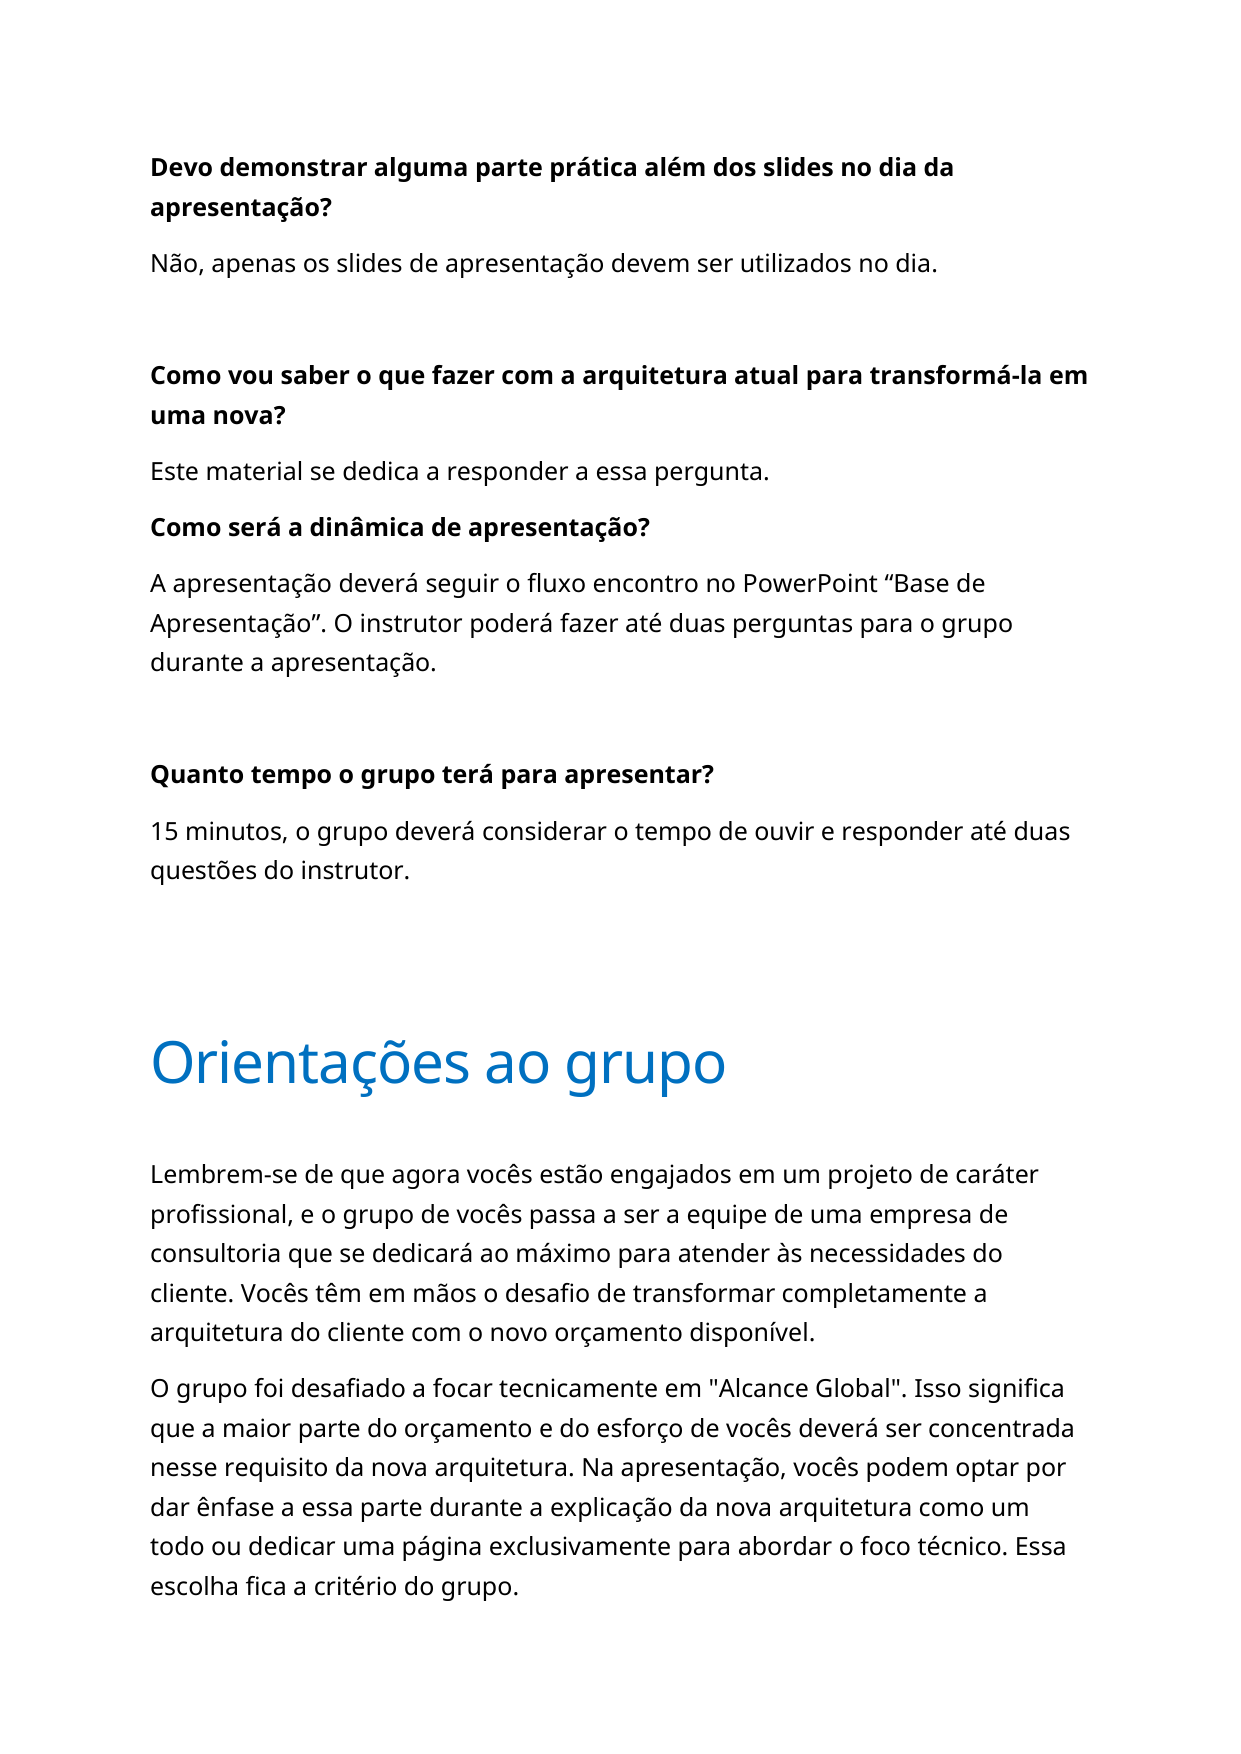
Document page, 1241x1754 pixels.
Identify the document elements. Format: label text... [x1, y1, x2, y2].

title Orientações ao grupo [150, 1021, 1090, 1101]
text Quanto tempo o grupo terá para apresentar? [150, 757, 1090, 791]
text Como vou saber o que fazer com a arquitetura atual para transformá-la em uma nova? [150, 358, 1090, 431]
text Lembrem-se de que agora vocês estão engajados em um projeto de caráter profissional, e o grupo de vocês passa a ser a equipe de uma empresa de consultoria que se dedicará ao máximo para atender às necessidades do cliente. Vocês têm em mãos o desafio de transformar completamente a arquitetura do cliente com o novo orçamento disponível. [150, 1157, 1090, 1349]
text Não, apenas os slides de apresentação devem ser utilizados no dia. [150, 246, 1090, 280]
text Como será a dinâmica de apresentação? [150, 510, 1090, 544]
text Devo demonstrar alguma parte prática além dos slides no dia da apresentação? [150, 150, 1090, 223]
text O grupo foi desafiado a focar tecnicamente em "Alcance Global". Isso significa que a maior parte do orçamento e do esforço de vocês deverá ser concentrada nesse requisito da nova arquitetura. Na apresentação, vocês podem optar por dar ênfase a essa parte durante a explicação da nova arquitetura como um todo ou dedicar uma página exclusivamente para abordar o foco técnico. Essa escolha fica a critério do grupo. [150, 1371, 1090, 1602]
text Este material se dedica a responder a essa pergunta. [150, 453, 1090, 488]
text A apresentação deverá seguir o fluxo encontro no PowerPoint “Base de Apresentação”. O instrutor poderá fazer até duas perguntas para o grupo durante a apresentação. [150, 566, 1090, 679]
text 15 minutos, o grupo deverá considerar o tempo de ouvir e responder até duas questões do instrutor. [150, 813, 1090, 887]
